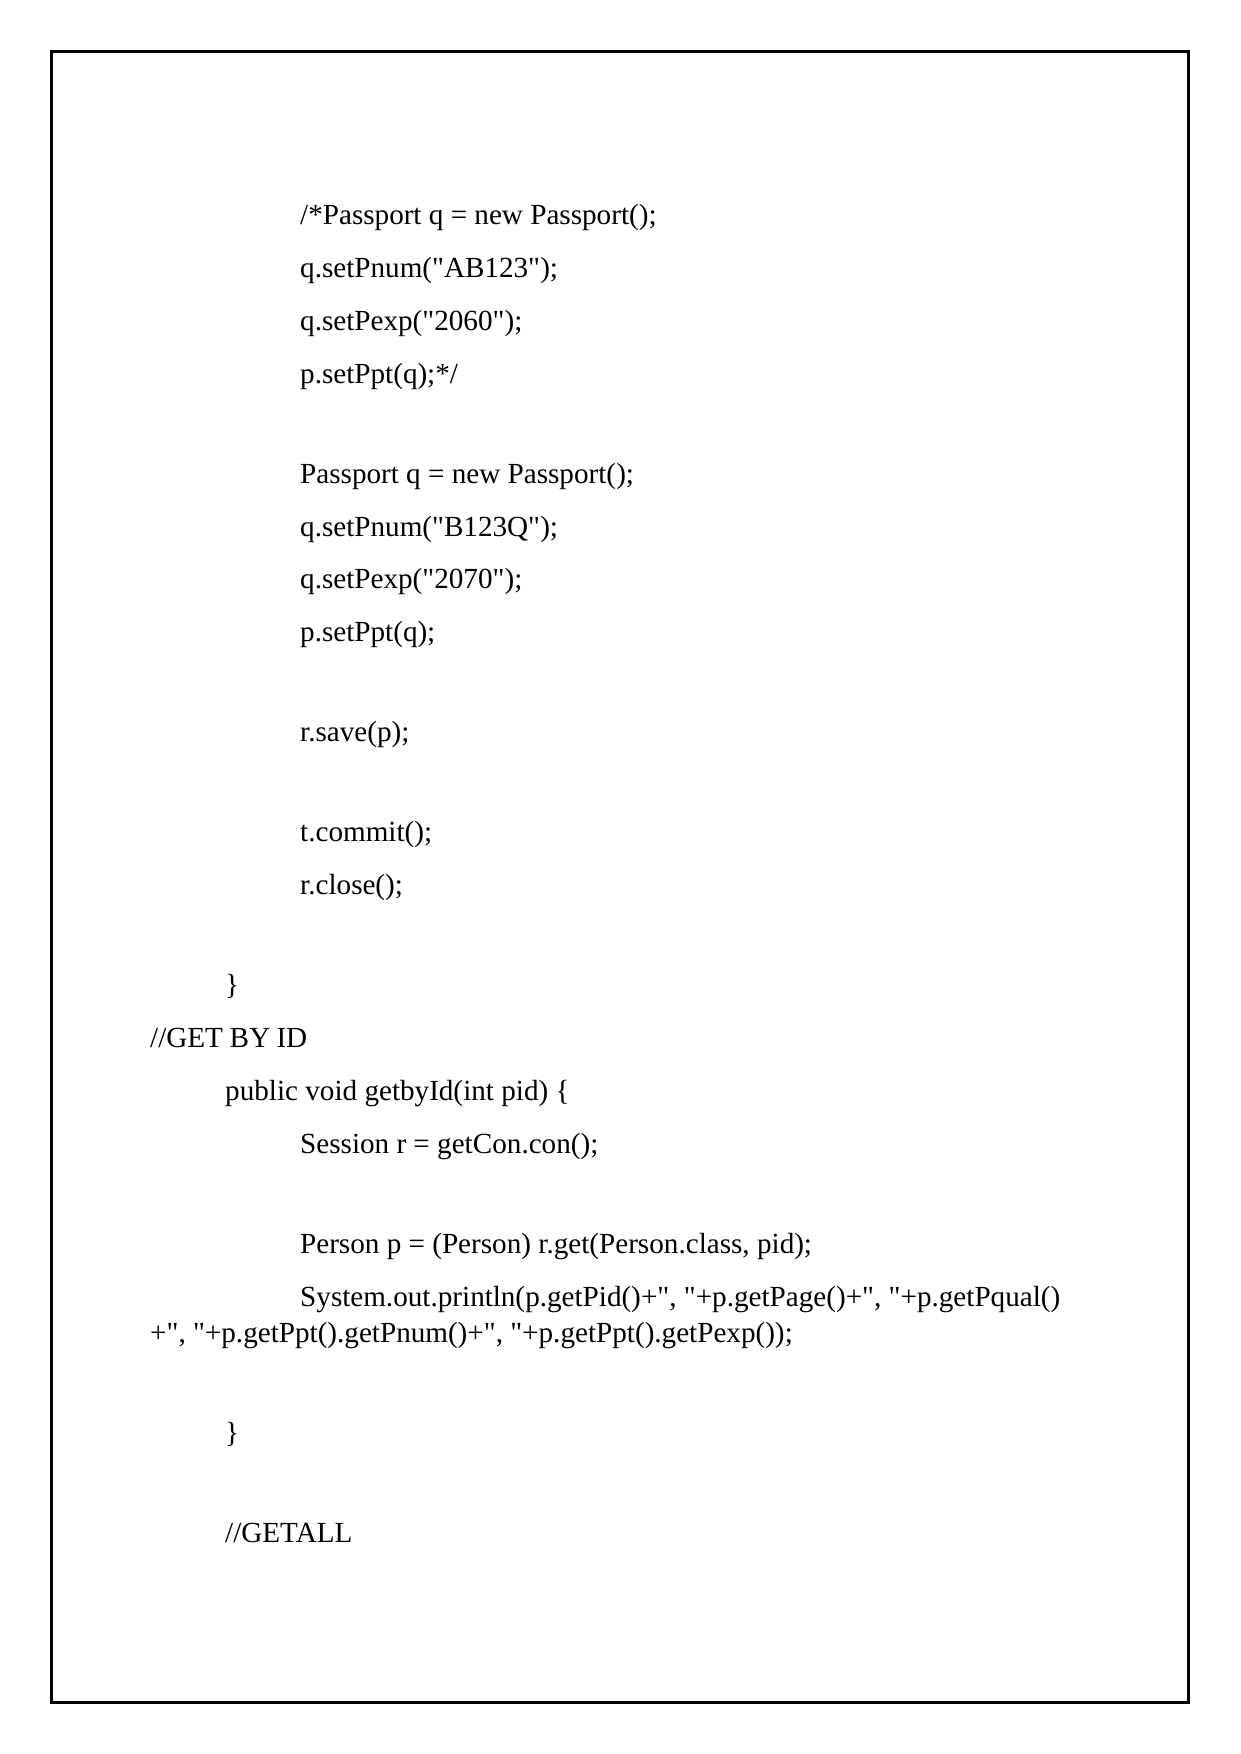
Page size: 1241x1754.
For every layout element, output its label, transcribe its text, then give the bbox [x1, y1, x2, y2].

text q.setPexp("2070"); [150, 561, 1090, 595]
text t.commit(); [150, 814, 1090, 848]
text p.setPpt(q);*/ [150, 356, 1090, 389]
text /*Passport q = new Passport(); [150, 197, 1090, 231]
text p.setPpt(q); [150, 614, 1090, 648]
text } [150, 1415, 1090, 1448]
text q.setPnum("B123Q"); [150, 509, 1090, 542]
text r.save(p); [150, 714, 1090, 748]
text //GETALL [150, 1515, 1090, 1549]
text q.setPexp("2060"); [150, 303, 1090, 336]
text public void getbyId(int pid) { [150, 1073, 1090, 1107]
text //GET BY ID [150, 1020, 1090, 1054]
text } [150, 967, 1090, 1001]
text Session r = getCon.con(); [150, 1126, 1090, 1159]
text Person p = (Person) r.get(Person.class, pid); [150, 1226, 1090, 1259]
text r.close(); [150, 867, 1090, 901]
text System.out.println(p.getPid()+", "+p.getPage()+", "+p.getPqual()+", "+p.getPpt().getPnum()+", "+p.getPpt().getPexp()); [150, 1279, 1090, 1348]
text Passport q = new Passport(); [150, 456, 1090, 489]
text q.setPnum("AB123"); [150, 250, 1090, 284]
